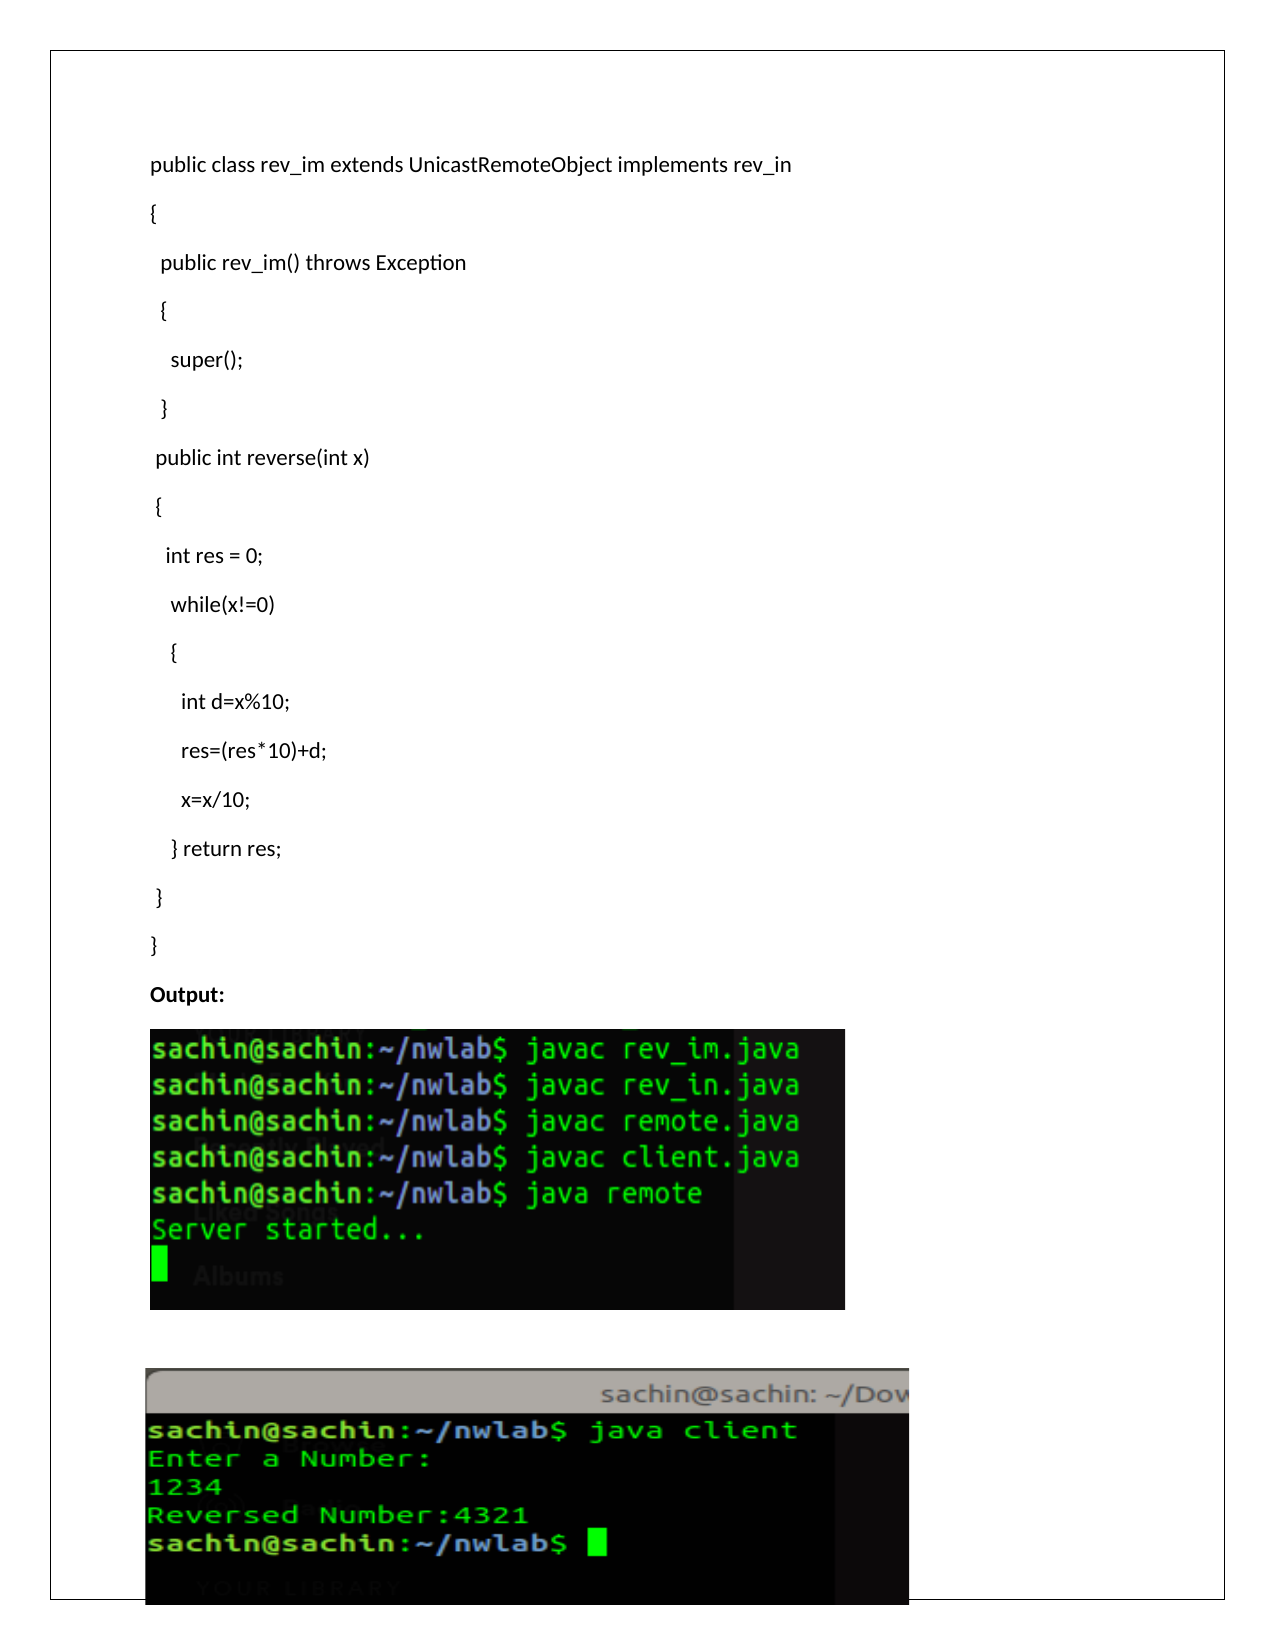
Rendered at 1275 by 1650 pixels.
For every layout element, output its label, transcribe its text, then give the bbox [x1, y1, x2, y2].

text public class rev_im extends UnicastRemoteObject implements rev_in [150, 150, 1125, 178]
text public int reverse(int x) [150, 443, 1125, 471]
text { [150, 199, 1125, 227]
text { [150, 492, 1125, 520]
text x=x/10; [150, 785, 1125, 813]
text while(x!=0) [150, 590, 1125, 618]
text int res = 0; [150, 541, 1125, 569]
text public rev_im() throws Exception [150, 248, 1125, 276]
text res=(res*10)+d; [150, 736, 1125, 764]
text } return res; [150, 834, 1125, 862]
text } [150, 932, 1125, 960]
text int d=x%10; [150, 687, 1125, 715]
picture [145, 1368, 910, 1605]
text super(); [150, 345, 1125, 373]
text { [150, 638, 1125, 667]
picture [150, 1029, 846, 1310]
text { [150, 297, 1125, 324]
text Output: [150, 981, 1125, 1008]
text } [150, 394, 1125, 422]
text } [150, 883, 1125, 911]
